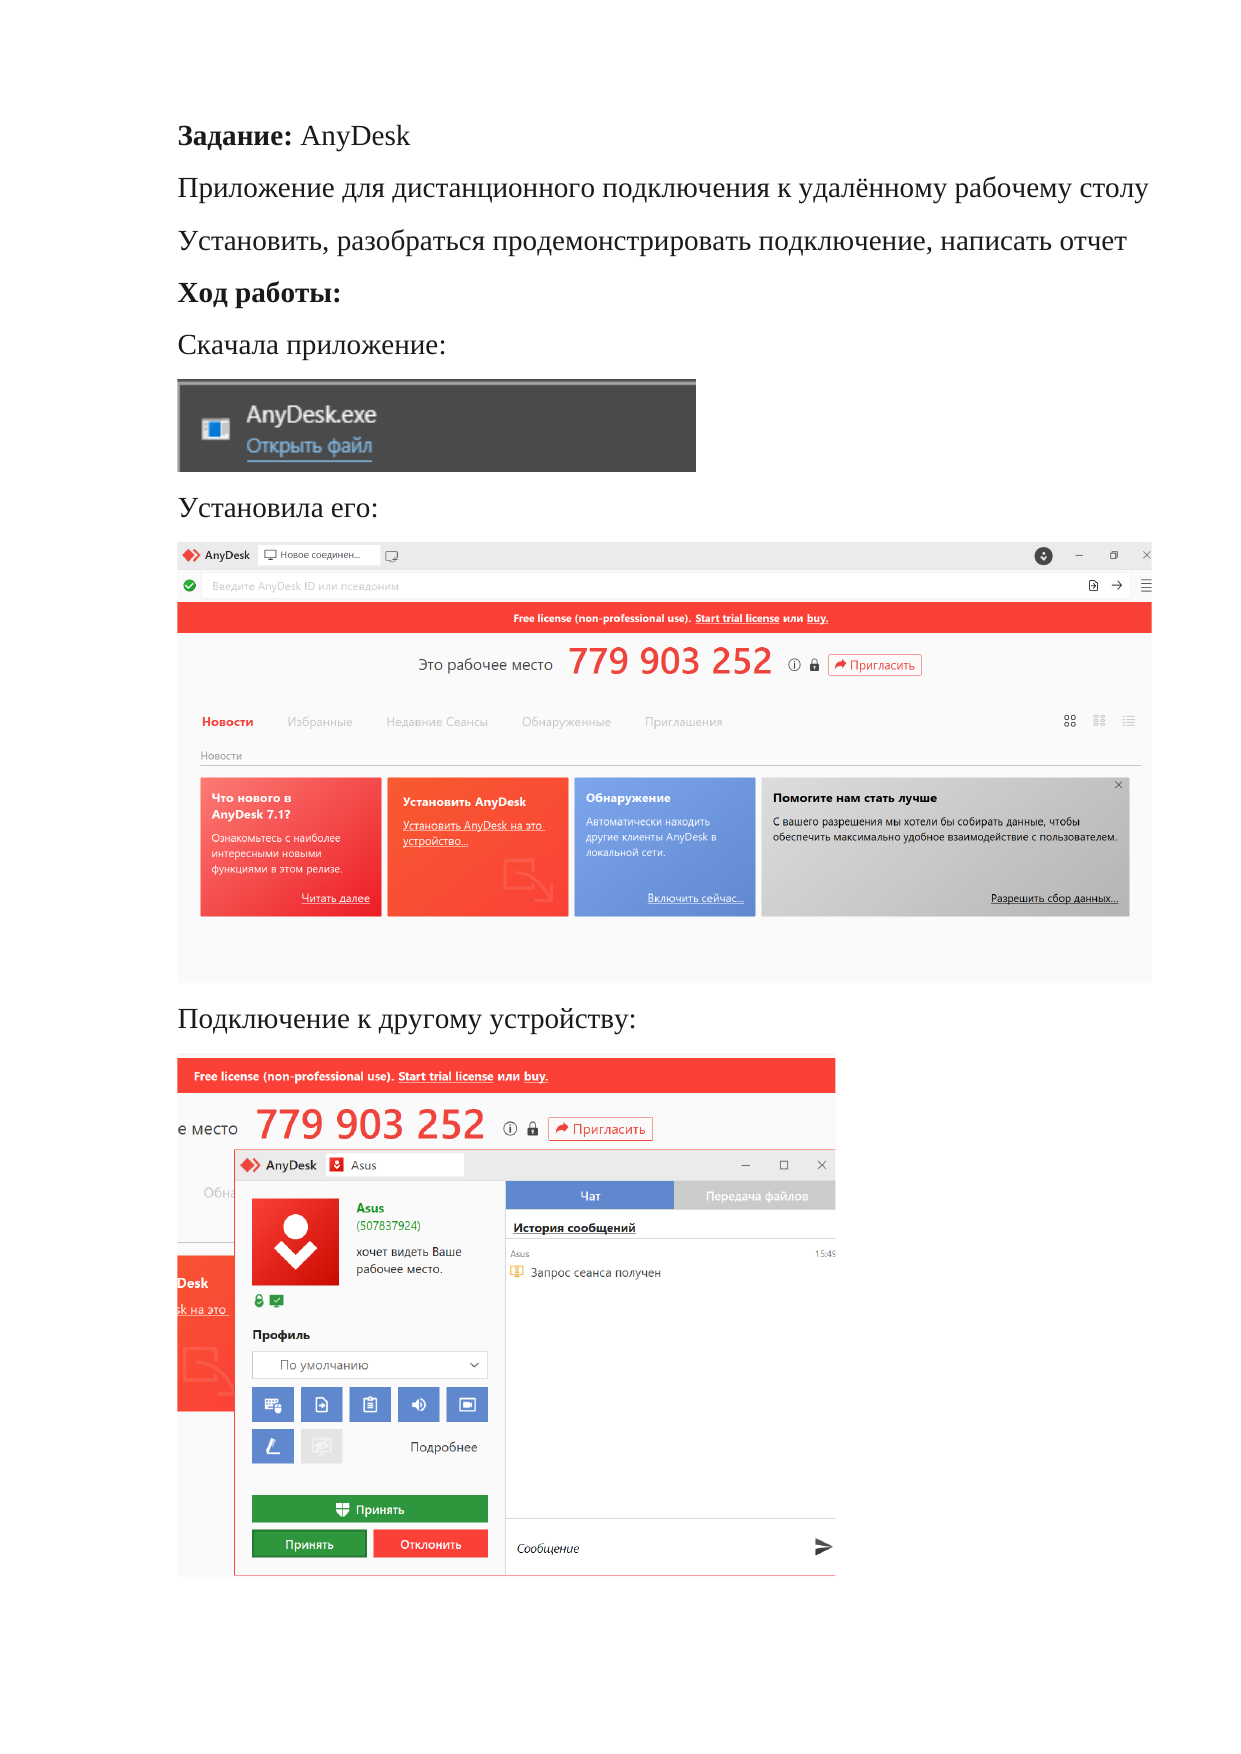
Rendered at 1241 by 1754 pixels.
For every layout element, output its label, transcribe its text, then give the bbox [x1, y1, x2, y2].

text Установить, разобраться продемонстрировать подключение, написать отчет [177, 223, 1152, 256]
text Установила его: [177, 490, 1152, 523]
text Задание: AnyDesk [177, 118, 1152, 152]
text Скачала приложение: [177, 327, 1152, 361]
text Подключение к другому устройству: [177, 1001, 1152, 1035]
picture [177, 1053, 836, 1577]
text Приложение для дистанционного подключения к удалённому рабочему столу [177, 170, 1152, 204]
picture [177, 379, 696, 472]
picture [177, 542, 1152, 983]
text Ход работы: [177, 275, 1152, 308]
